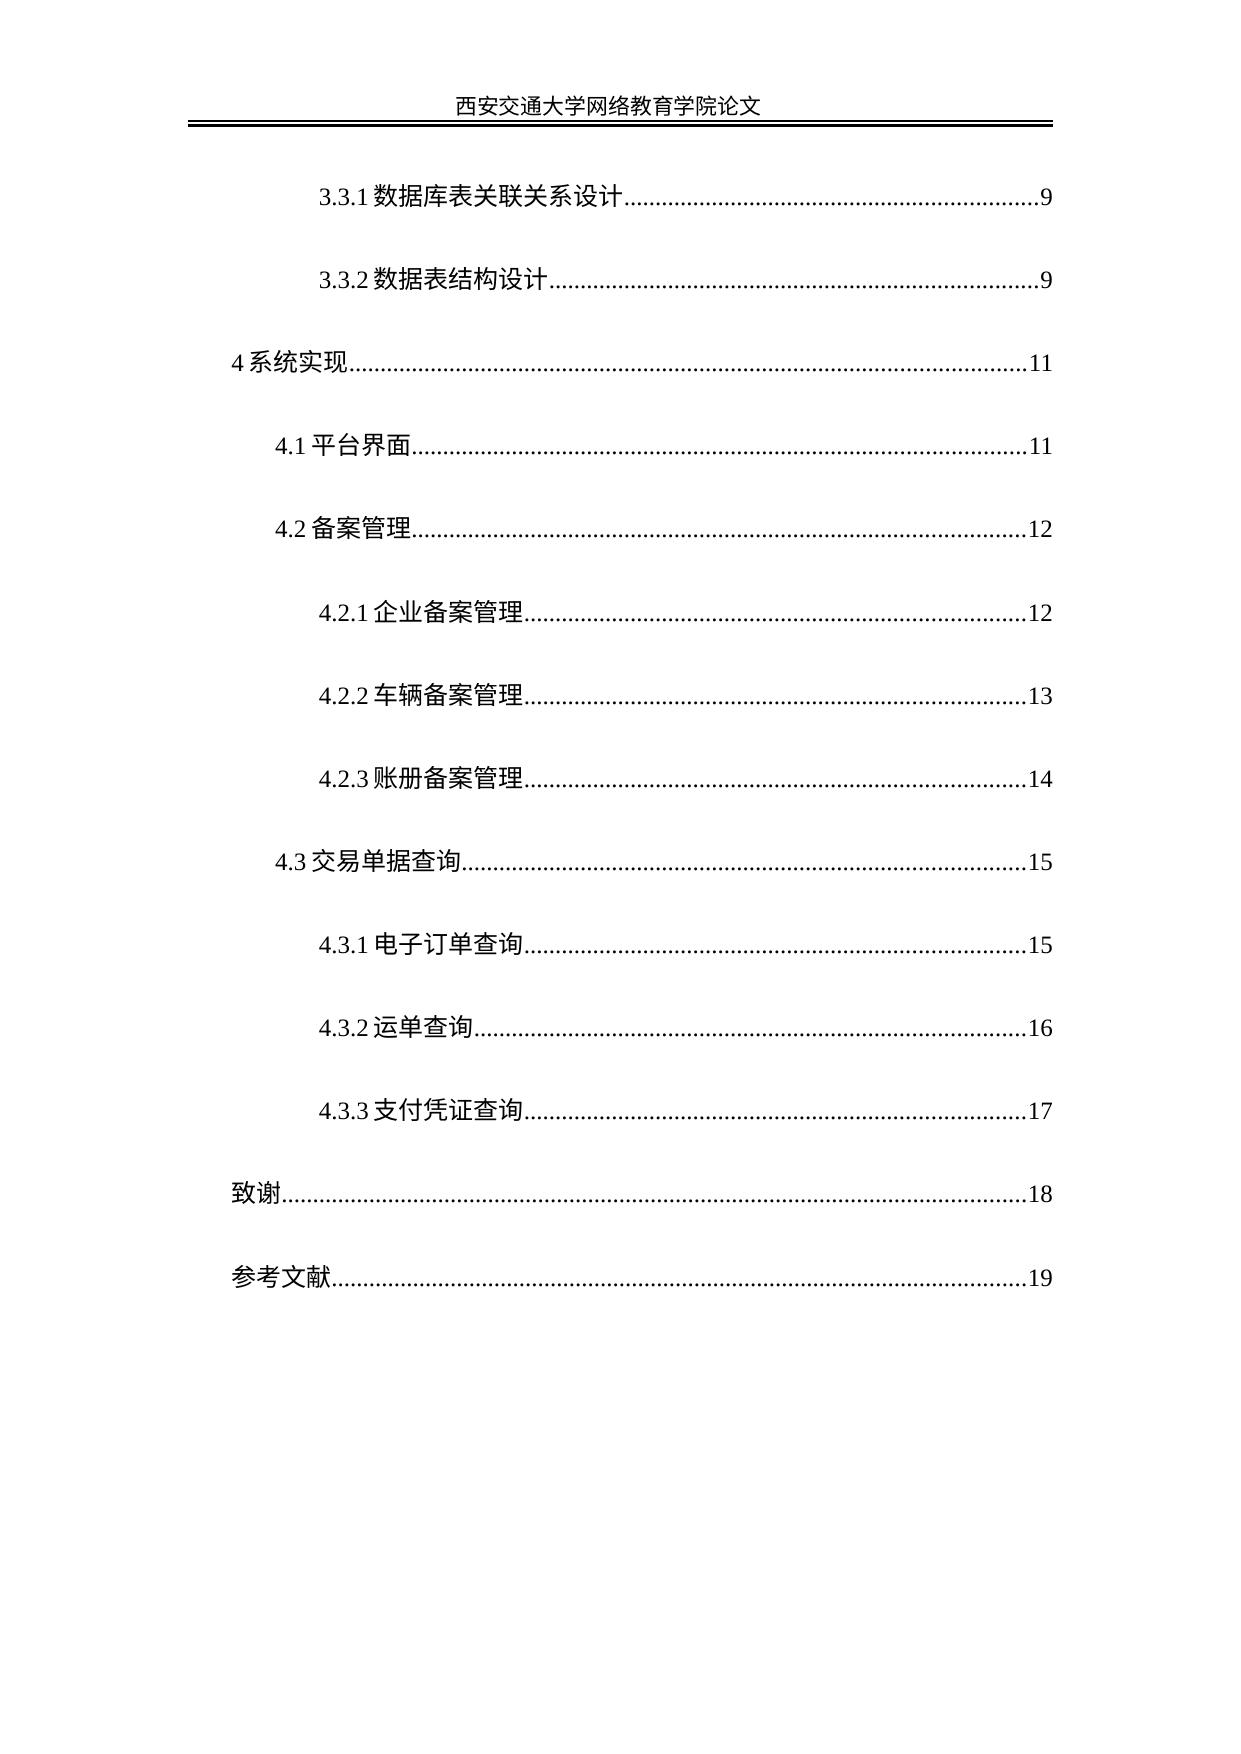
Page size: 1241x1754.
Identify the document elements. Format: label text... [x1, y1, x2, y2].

text 4.3.2运单查询 16 [275, 993, 1053, 1058]
text 4.2备案管理 12 [231, 494, 1053, 559]
text 4.2.1企业备案管理 12 [275, 578, 1053, 643]
text 4.3交易单据查询 15 [231, 827, 1053, 892]
text 4.2.3账册备案管理 14 [275, 744, 1053, 809]
text 3.3.1数据库表关联关系设计 9 [275, 162, 1053, 227]
text 3.3.2数据表结构设计 9 [275, 245, 1053, 310]
text 致谢 18 [187, 1159, 1053, 1224]
text 4.2.2车辆备案管理 13 [275, 661, 1053, 726]
text 4.3.3支付凭证查询 17 [275, 1076, 1053, 1141]
text 4系统实现 11 [187, 328, 1053, 393]
text 4.1平台界面 11 [231, 411, 1053, 476]
text 参考文献 19 [187, 1243, 1053, 1308]
text 4.3.1电子订单查询 15 [275, 910, 1053, 975]
